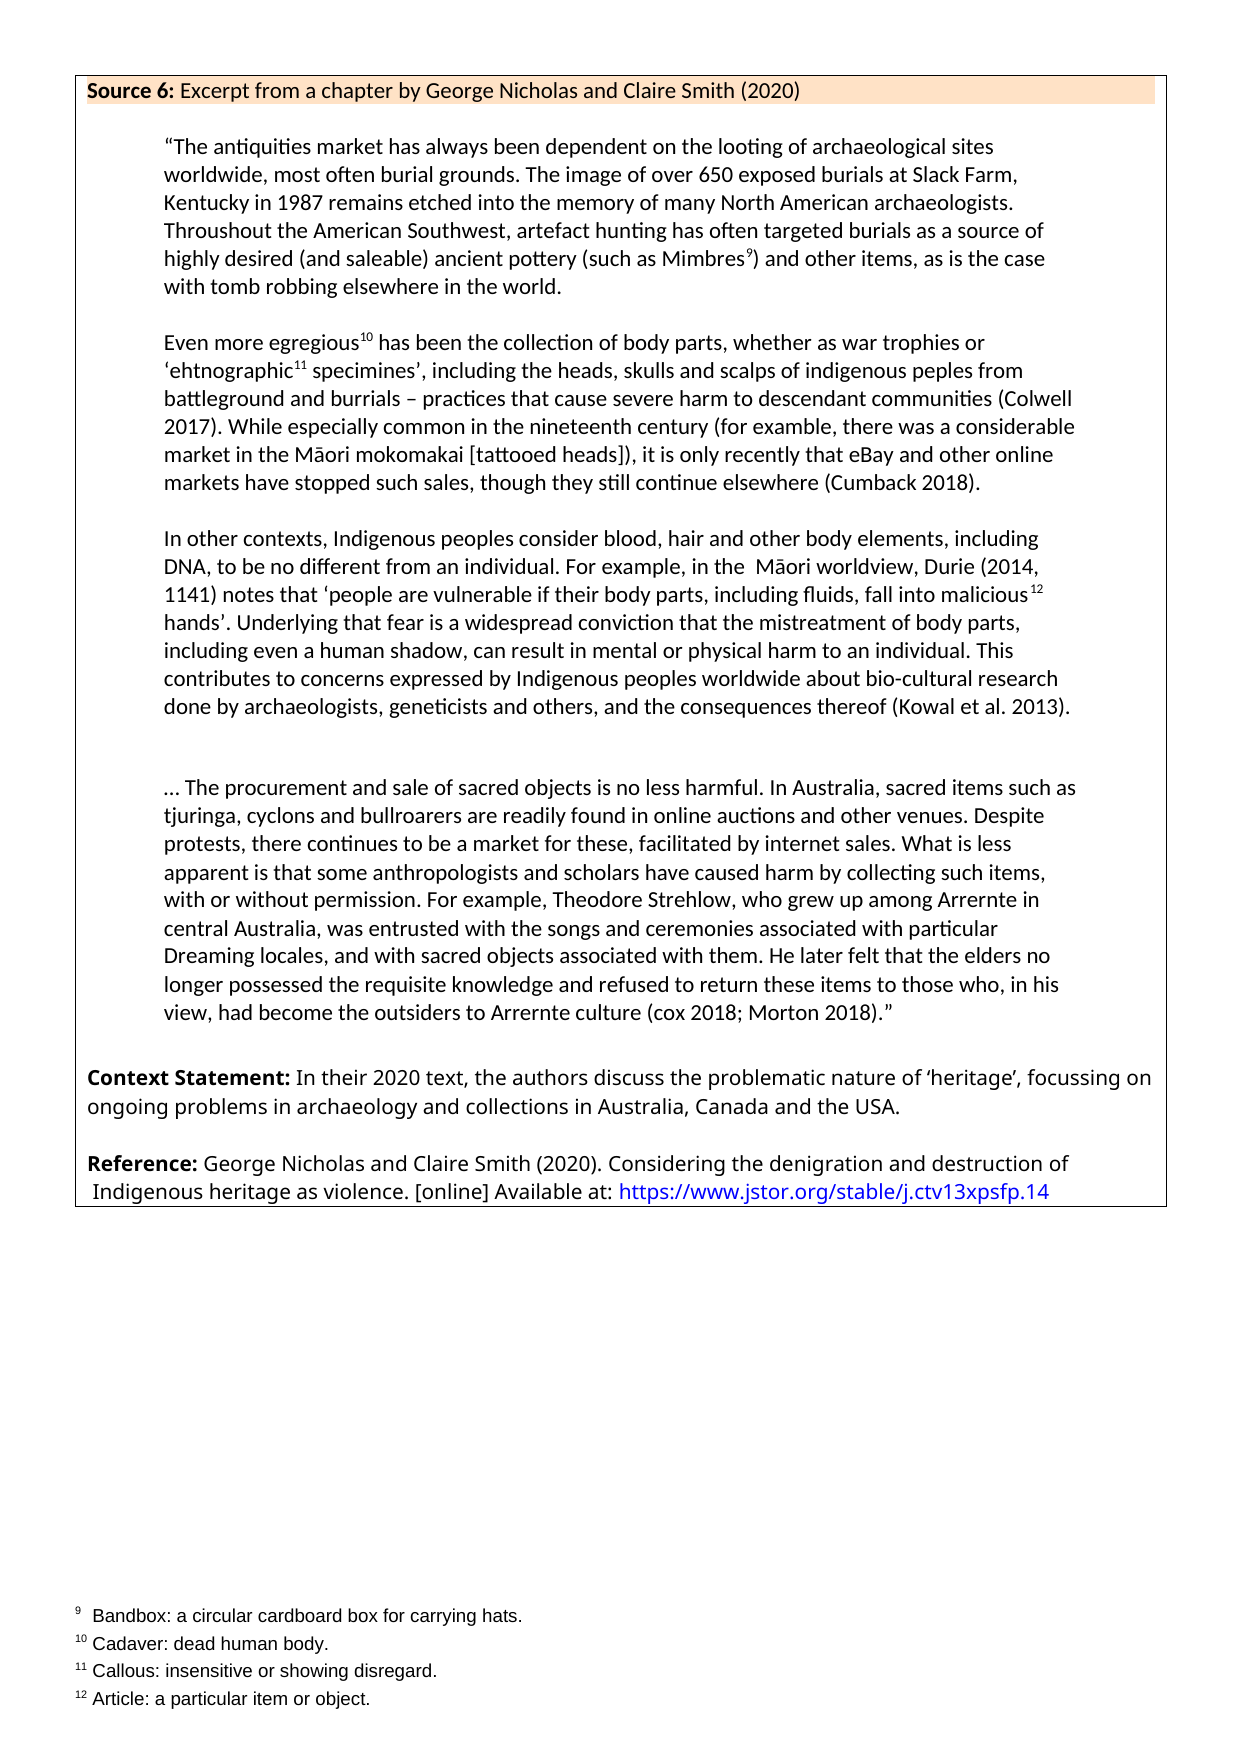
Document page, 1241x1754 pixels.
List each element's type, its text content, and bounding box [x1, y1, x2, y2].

table_header Source 6: Excerpt from a chapter by George Nicholas and Claire Smith (2020) “The antiquities market has always been dependent on the looting of archaeological sites worldwide, most often burial grounds. The image of over 650 exposed burials at Slack Farm, Kentucky in 1987 remains etched into the memory of many North American archaeologists. Throushout the American Southwest, artefact hunting has often targeted burials as a source of highly desired (and saleable) ancient pottery (such as Mimbres) and other items, as is the case with tomb robbing elsewhere in the world. Even more egregious has been the collection of body parts, whether as war trophies or ‘ehtnographic specimines’, including the heads, skulls and scalps of indigenous peples from battleground and burrials – practices that cause severe harm to descendant communities (Colwell 2017). While especially common in the nineteenth century (for examble, there was a considerable market in the Māori mokomakai [tattooed heads]), it is only recently that eBay and other online markets have stopped such sales, though they still continue elsewhere (Cumback 2018). In other contexts, Indigenous peoples consider blood, hair and other body elements, including DNA, to be no different from an individual. For example, in the Māori worldview, Durie (2014, 1141) notes that ‘people are vulnerable if their body parts, including fluids, fall into malicious hands’. Underlying that fear is a widespread conviction that the mistreatment of body parts, including even a human shadow, can result in mental or physical harm to an individual. This contributes to concerns expressed by Indigenous peoples worldwide about bio-cultural research done by archaeologists, geneticists and others, and the consequences thereof (Kowal et al. 2013). … The procurement and sale of sacred objects is no less harmful. In Australia, sacred items such as tjuringa, cyclons and bullroarers are readily found in online auctions and other venues. Despite protests, there continues to be a market for these, facilitated by internet sales. What is less apparent is that some anthropologists and scholars have caused harm by collecting such items, with or without permission. For example, Theodore Strehlow, who grew up among Arrernte in central Australia, was entrusted with the songs and ceremonies associated with particular Dreaming locales, and with sacred objects associated with them. He later felt that the elders no longer possessed the requisite knowledge and refused to return these items to those who, in his view, had become the outsiders to Arrernte culture (cox 2018; Morton 2018).” Context Statement: In their 2020 text, the authors discuss the problematic nature of ‘heritage’, focussing on ongoing problems in archaeology and collections in Australia, Canada and the USA. Reference: George Nicholas and Claire Smith (2020). Considering the denigration and destruction of Indigenous heritage as violence. [online] Available at: https://www.jstor.org/stable/j.ctv13xpsfp.14 [76, 76, 1166, 1206]
